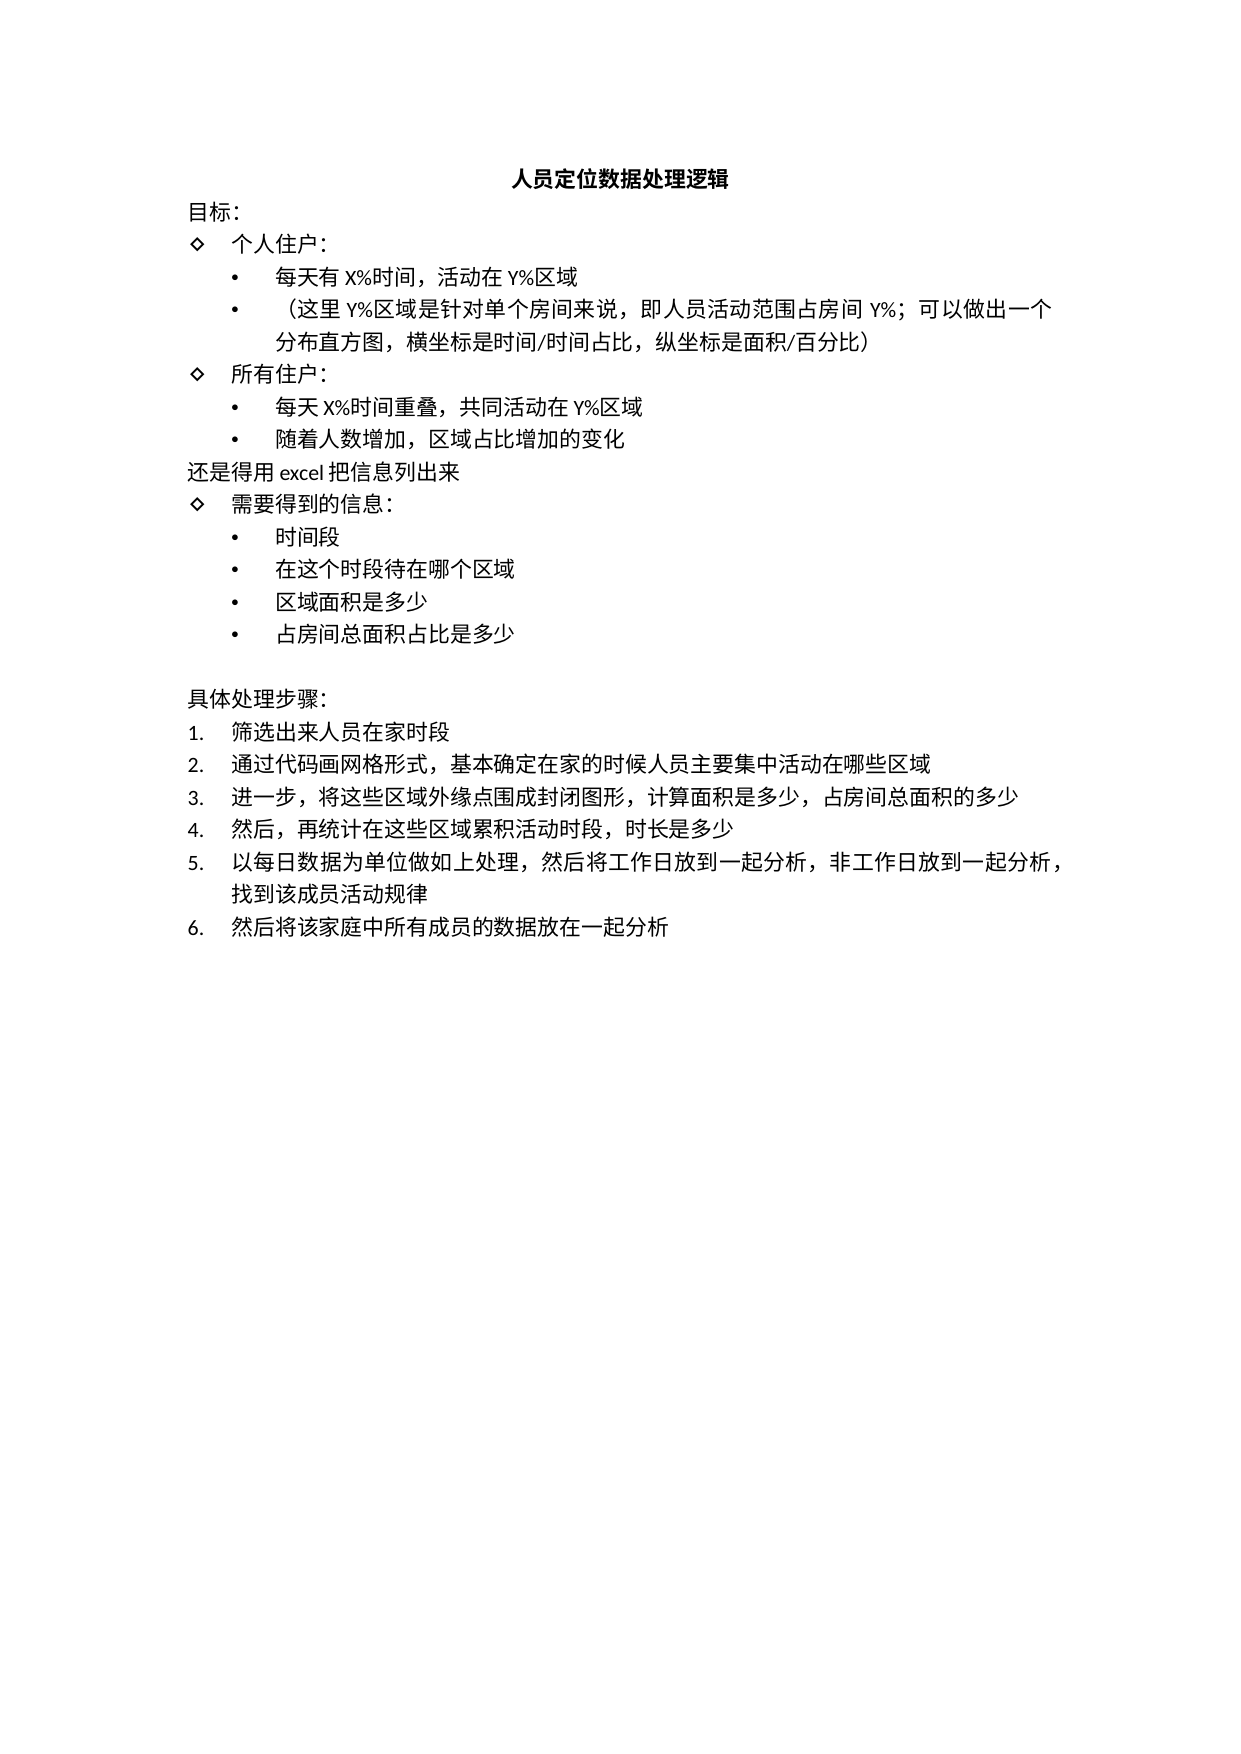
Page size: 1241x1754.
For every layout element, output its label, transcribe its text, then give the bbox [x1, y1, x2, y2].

list 进一步，将这些区域外缘点围成封闭图形，计算面积是多少，占房间总面积的多少 [187, 779, 1053, 812]
list 然后，再统计在这些区域累积活动时段，时长是多少 [187, 812, 1053, 844]
text 目标： [187, 194, 1053, 227]
list 个人住户： [187, 227, 1053, 259]
list 然后将该家庭中所有成员的数据放在一起分析 [187, 909, 1053, 942]
list 以每日数据为单位做如上处理，然后将工作日放到一起分析，非工作日放到一起分析，找到该成员活动规律 [187, 844, 1053, 909]
list 筛选出来人员在家时段 [187, 714, 1053, 747]
list 需要得到的信息： [187, 487, 1053, 519]
list 每天有X%时间，活动在Y%区域 [231, 259, 1053, 292]
list 通过代码画网格形式，基本确定在家的时候人员主要集中活动在哪些区域 [187, 747, 1053, 779]
list 每天X%时间重叠，共同活动在Y%区域 [231, 389, 1053, 422]
text 具体处理步骤： [187, 682, 1053, 714]
list 占房间总面积占比是多少 [231, 617, 1053, 649]
list 时间段 [231, 519, 1053, 552]
list 在这个时段待在哪个区域 [231, 552, 1053, 584]
list 所有住户： [187, 357, 1053, 389]
list 随着人数增加，区域占比增加的变化 [231, 422, 1053, 454]
text 人员定位数据处理逻辑 [187, 162, 1053, 194]
list 区域面积是多少 [231, 584, 1053, 617]
text 还是得用excel把信息列出来 [187, 454, 1053, 487]
list （这里Y%区域是针对单个房间来说，即人员活动范围占房间Y%；可以做出一个分布直方图，横坐标是时间/时间占比，纵坐标是面积/百分比） [231, 292, 1053, 357]
